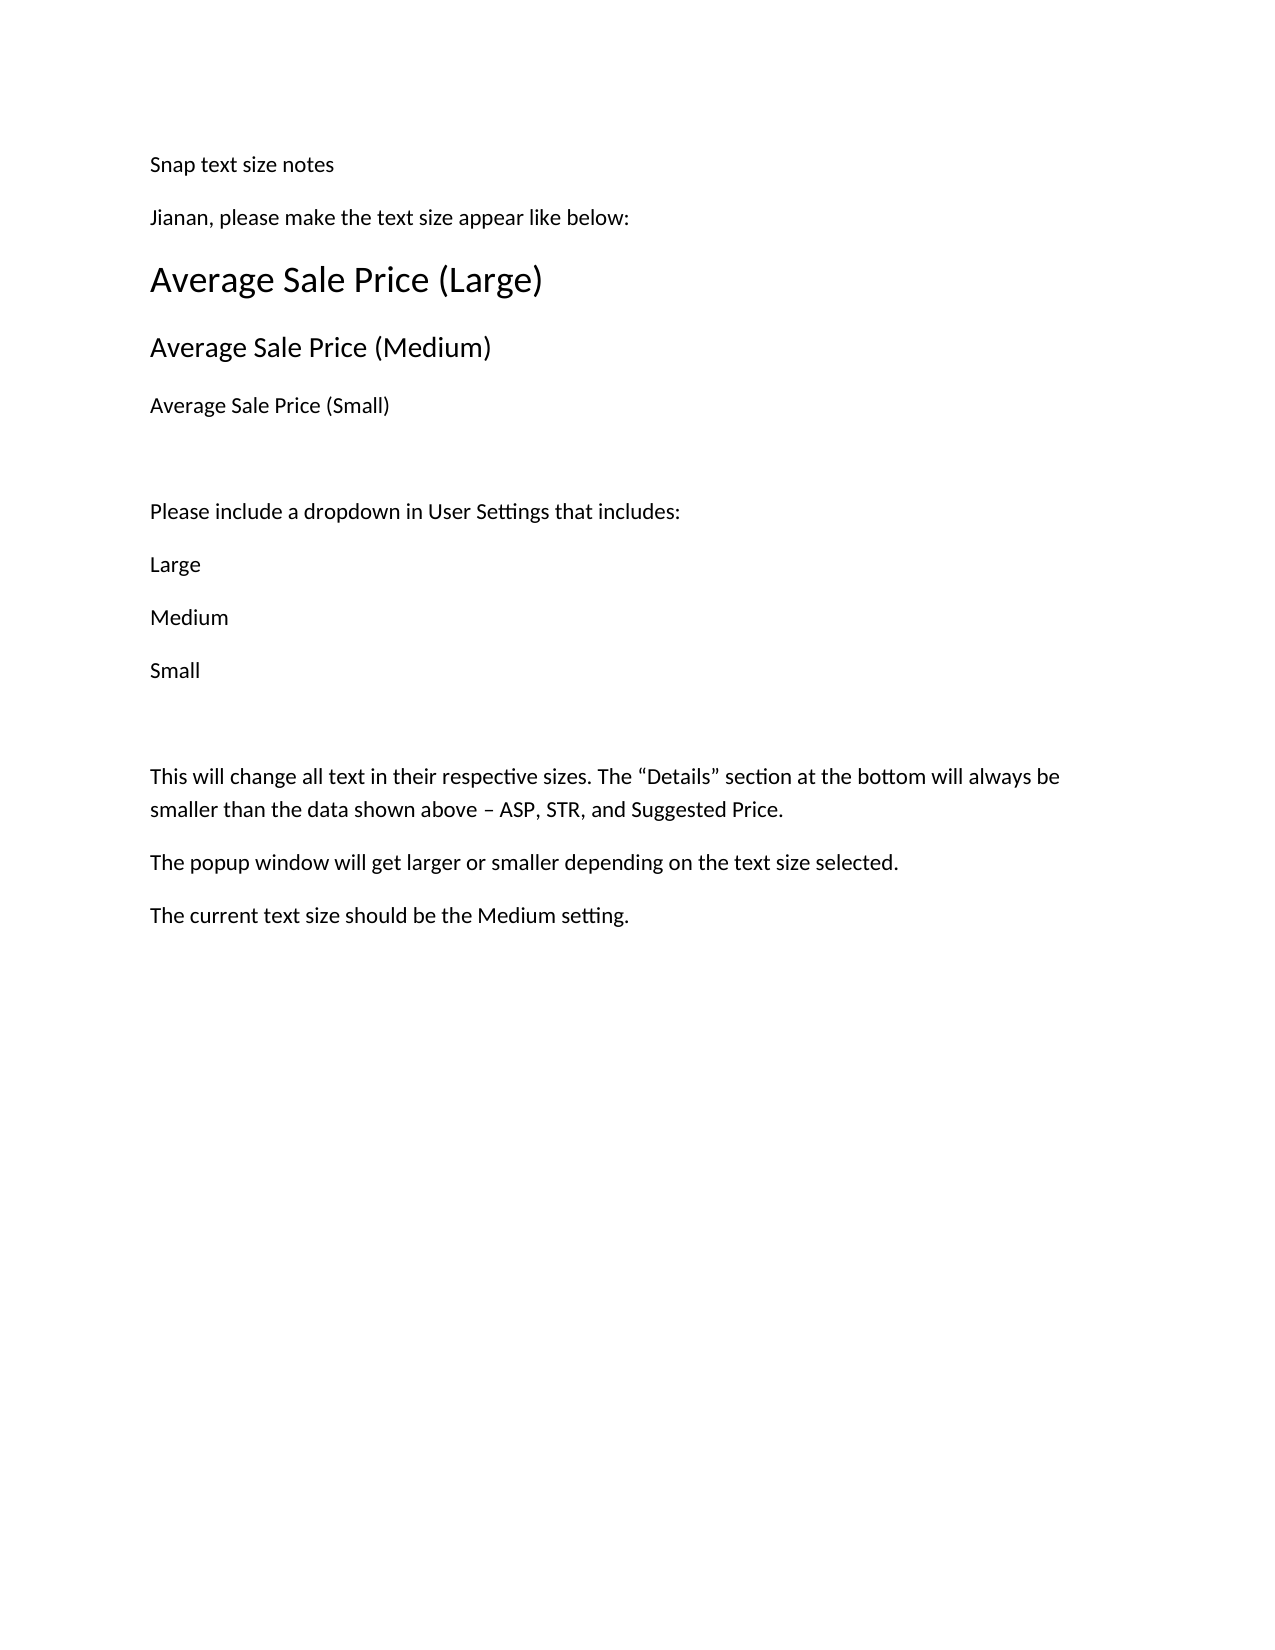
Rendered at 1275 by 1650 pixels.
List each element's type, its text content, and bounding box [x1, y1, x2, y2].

text Average Sale Price (Large) [150, 256, 1125, 302]
text Average Sale Price (Medium) [150, 329, 1125, 365]
text Average Sale Price (Small) [150, 391, 1125, 419]
text This will change all text in their respective sizes. The “Details” section at the bottom will always be smaller than the data shown above – ASP, STR, and Suggested Price. [150, 762, 1125, 823]
text The popup window will get larger or smaller depending on the text size selected. [150, 848, 1125, 876]
text Small [150, 656, 1125, 684]
text Medium [150, 603, 1125, 631]
text Please include a dropdown in User Settings that includes: [150, 497, 1125, 525]
text The current text size should be the Medium setting. [150, 901, 1125, 929]
text Jianan, please make the text size appear like below: [150, 203, 1125, 231]
text Snap text size notes [150, 150, 1125, 178]
text Large [150, 550, 1125, 578]
